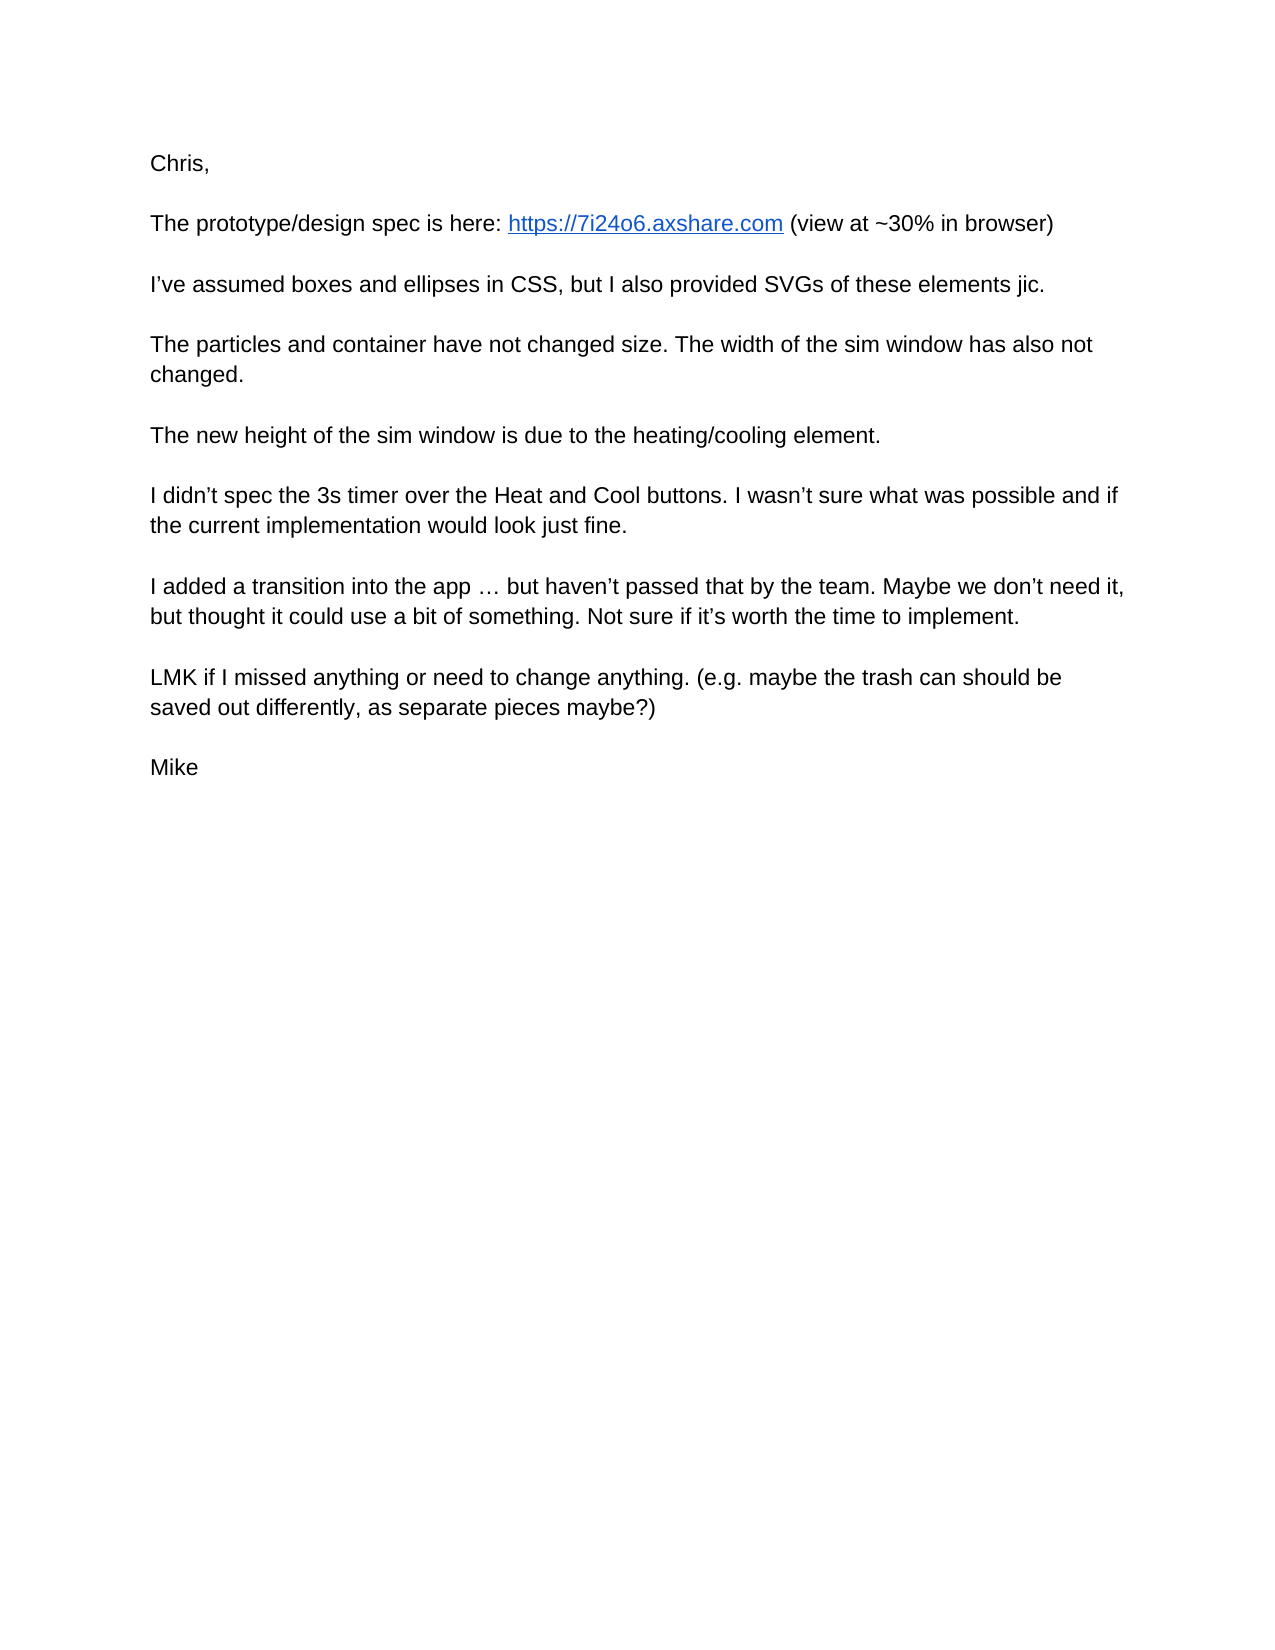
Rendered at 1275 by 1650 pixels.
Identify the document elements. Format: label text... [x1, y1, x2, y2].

text The new height of the sim window is due to the heating/cooling element. [150, 422, 1125, 448]
text I added a transition into the app … but haven’t passed that by the team. Maybe we don’t need it, but thought it could use a bit of something. Not sure if it’s worth the time to implement. [150, 573, 1125, 629]
text LMK if I missed anything or need to change anything. (e.g. maybe the trash can should be saved out differently, as separate pieces maybe?) [150, 663, 1125, 720]
text The particles and container have not changed size. The width of the sim window has also not changed. [150, 331, 1125, 388]
text Mike [150, 754, 1125, 781]
text Chris, [150, 150, 1125, 176]
text The prototype/design spec is here: https://7i24o6.axshare.com (view at ~30% in browser) [150, 210, 1125, 237]
text I didn’t spec the 3s timer over the Heat and Cool buttons. I wasn’t sure what was possible and if the current implementation would look just fine. [150, 482, 1125, 539]
text I’ve assumed boxes and ellipses in CSS, but I also provided SVGs of these elements jic. [150, 271, 1125, 297]
